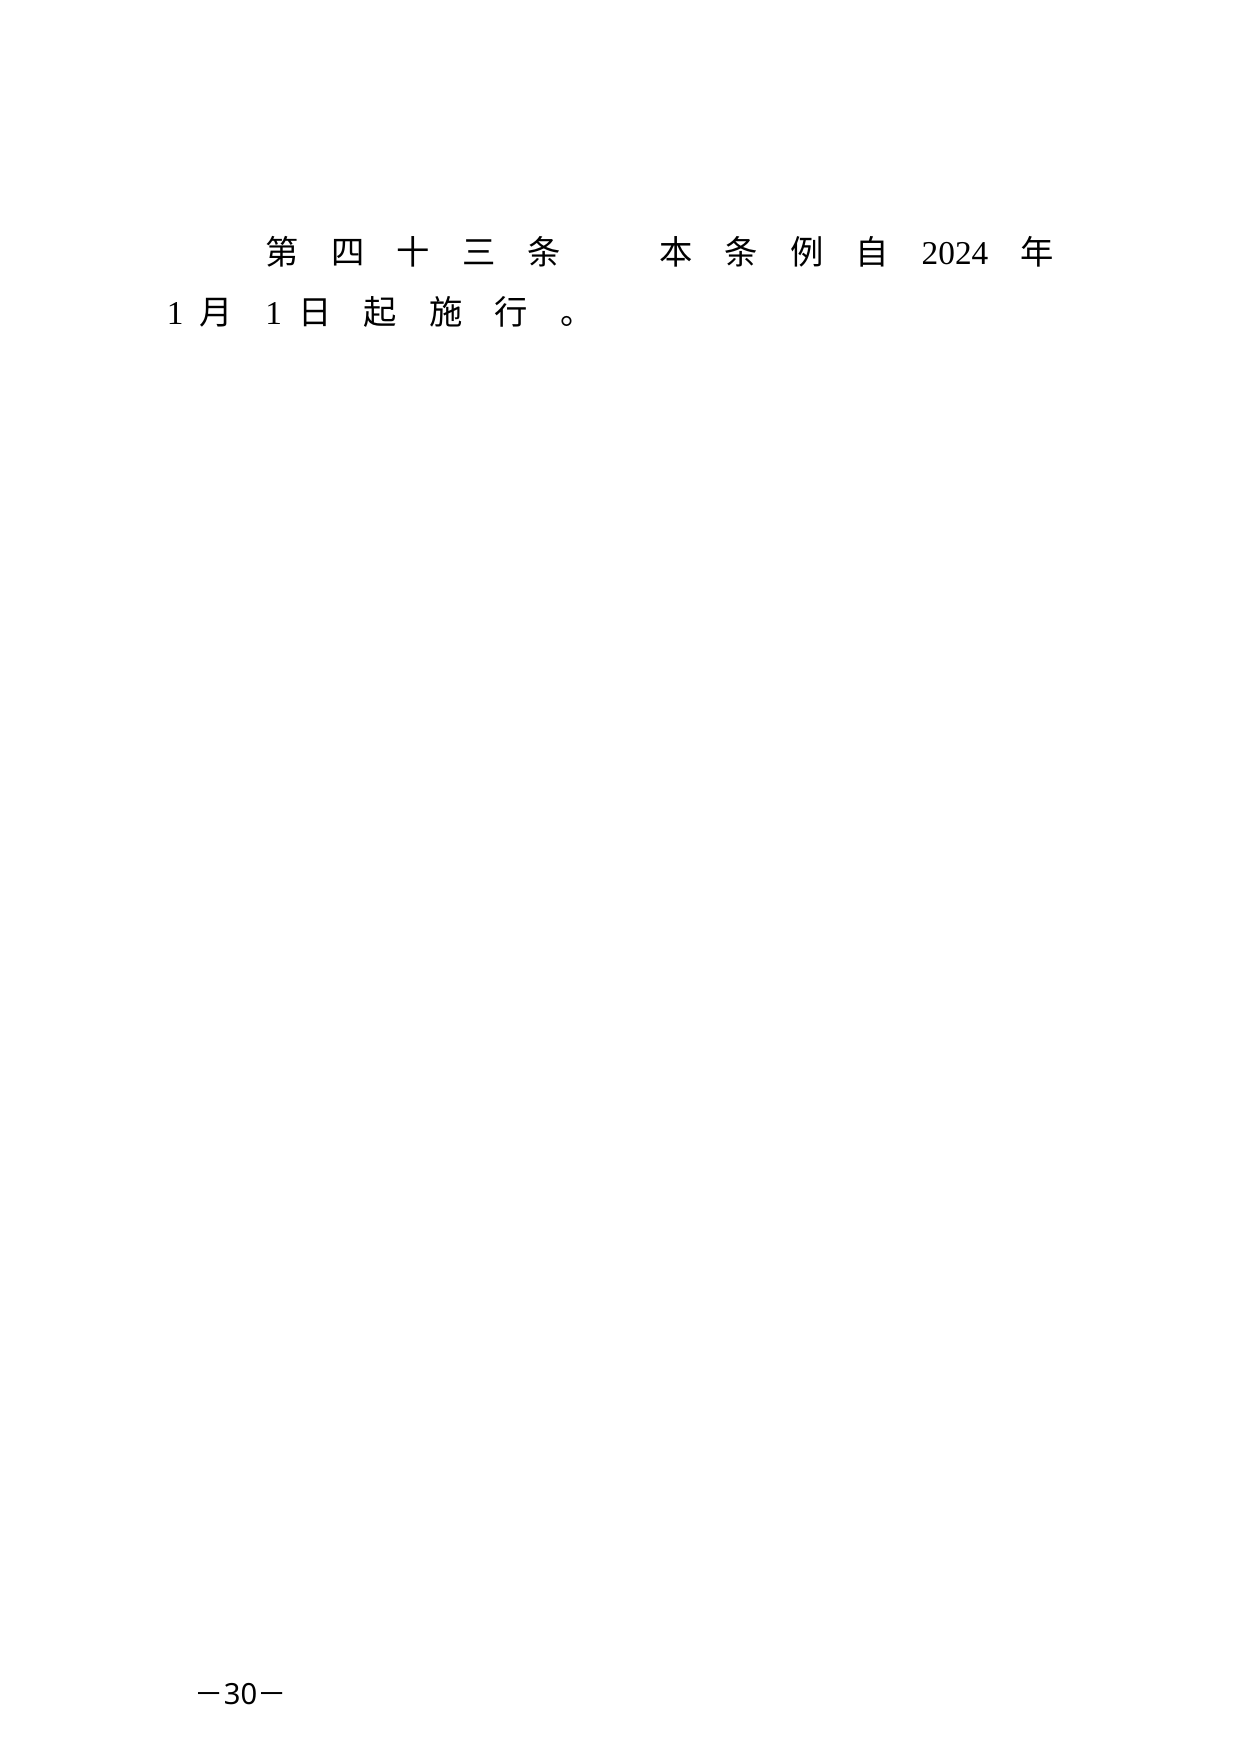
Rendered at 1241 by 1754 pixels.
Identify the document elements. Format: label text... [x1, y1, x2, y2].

text 第四十三条 本条例自2024年1月1日起施行。 [167, 219, 1085, 340]
